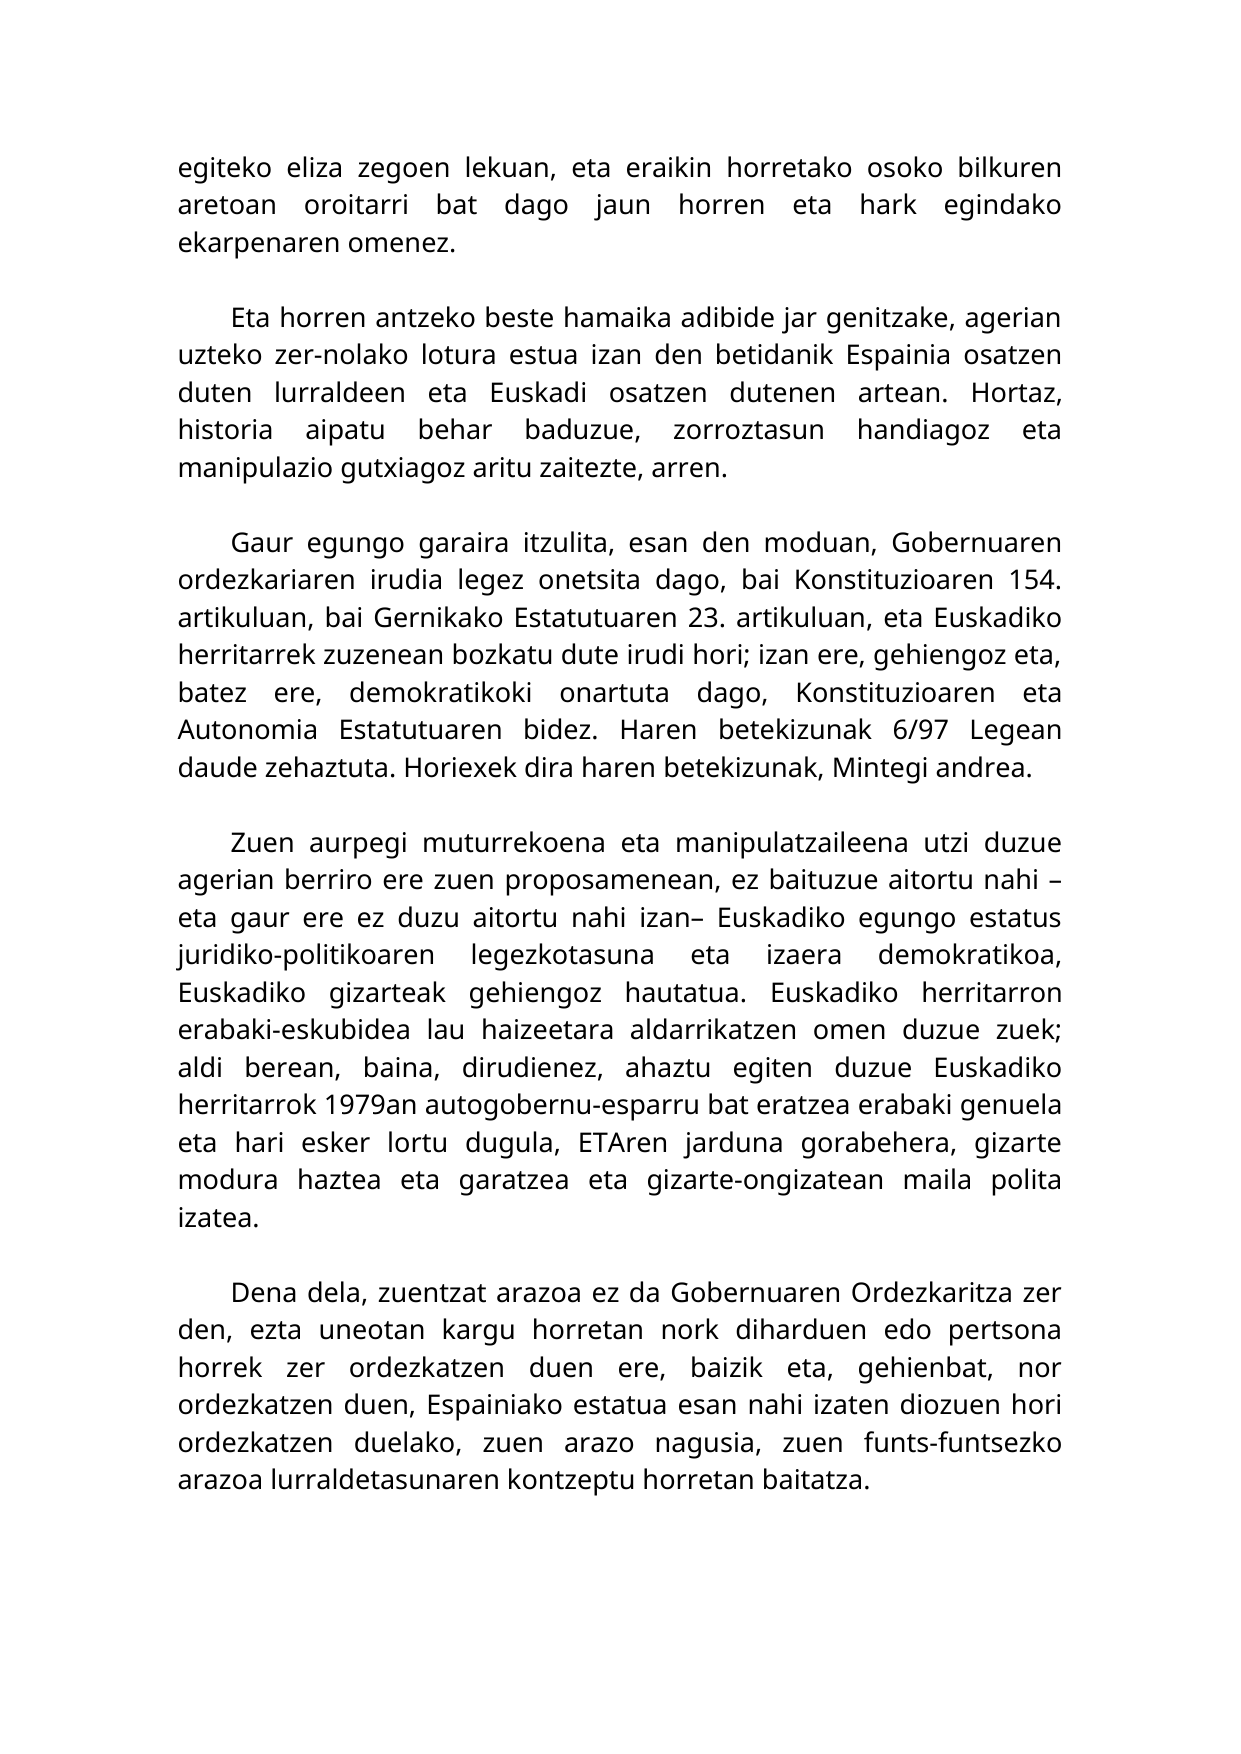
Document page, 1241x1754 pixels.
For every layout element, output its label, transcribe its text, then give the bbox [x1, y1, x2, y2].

text Dena dela, zuentzat arazoa ez da Gobernuaren Ordezkaritza zer den, ezta uneotan kargu horretan nork diharduen edo pertsona horrek zer ordezkatzen duen ere, baizik eta, gehienbat, nor ordezkatzen duen, Espainiako estatua esan nahi izaten diozuen hori ordezkatzen duelako, zuen arazo nagusia, zuen funts-funtsezko arazoa lurraldetasunaren kontzeptu horretan baitatza. [177, 1273, 1063, 1498]
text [177, 148, 1063, 260]
text Eta horren antzeko beste hamaika adibide jar genitzake, agerian uzteko zer-nolako lotura estua izan den betidanik Espainia osatzen duten lurraldeen eta Euskadi osatzen dutenen artean. Hortaz, historia aipatu behar baduzue, zorroztasun handiagoz eta manipulazio gutxiagoz aritu zaitezte, arren. [177, 298, 1063, 485]
text Zuen aurpegi muturrekoena eta manipulatzaileena utzi duzue agerian berriro ere zuen proposamenean, ez baituzue aitortu nahi –eta gaur ere ez duzu aitortu nahi izan– Euskadiko egungo estatus juridiko-politikoaren legezkotasuna eta izaera demokratikoa, Euskadiko gizarteak gehiengoz hautatua. Euskadiko herritarron erabaki-eskubidea lau haizeetara aldarrikatzen omen duzue zuek; aldi berean, baina, dirudienez, ahaztu egiten duzue Euskadiko herritarrok 1979an autogobernu-esparru bat eratzea erabaki genuela eta hari esker lortu dugula, ETAren jarduna gorabehera, gizarte modura haztea eta garatzea eta gizarte-ongizatean maila polita izatea. [177, 823, 1063, 1235]
text Gaur egungo garaira itzulita, esan den moduan, Gobernuaren ordezkariaren irudia legez onetsita dago, bai Konstituzioaren 154. artikuluan, bai Gernikako Estatutuaren 23. artikuluan, eta Euskadiko herritarrek zuzenean bozkatu dute irudi hori; izan ere, gehiengoz eta, batez ere, demokratikoki onartuta dago, Konstituzioaren eta Autonomia Estatutuaren bidez. Haren betekizunak 6/97 Legean daude zehaztuta. Horiexek dira haren betekizunak, Mintegi andrea. [177, 523, 1063, 785]
